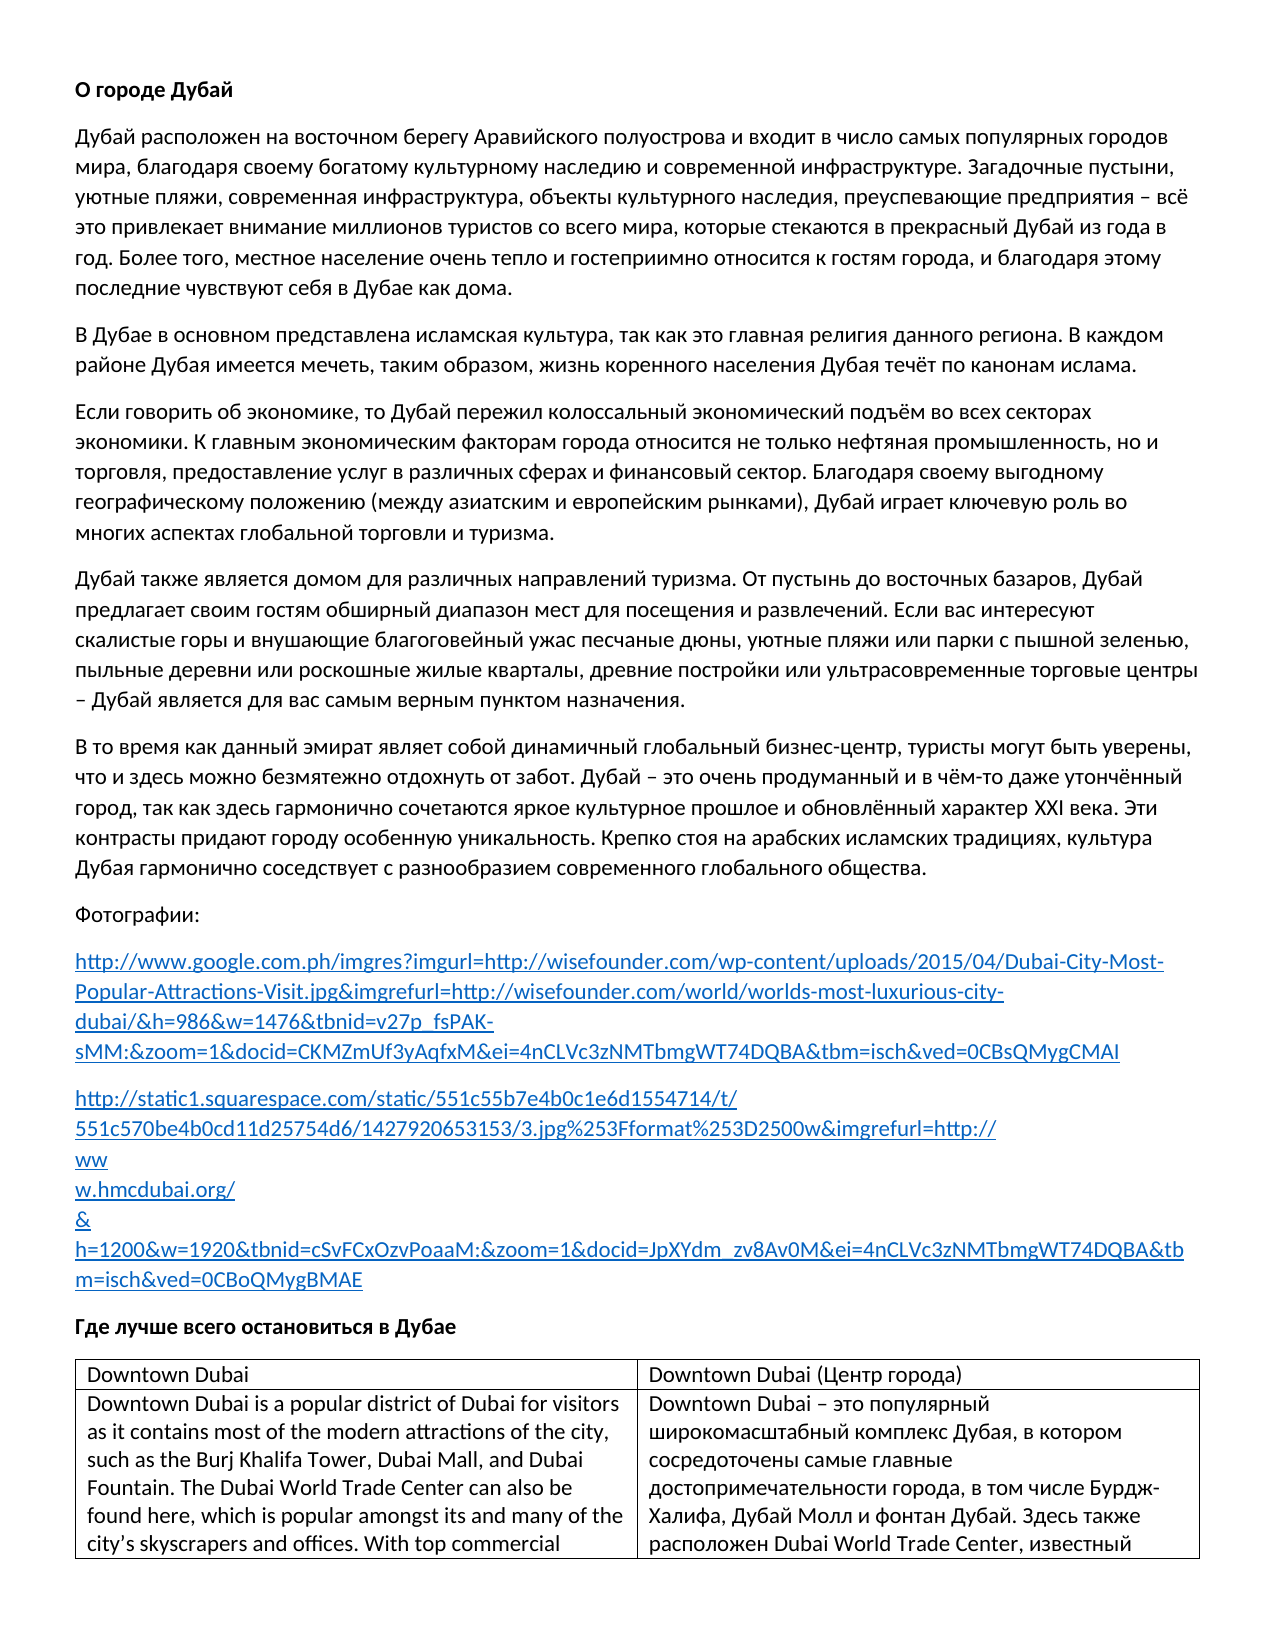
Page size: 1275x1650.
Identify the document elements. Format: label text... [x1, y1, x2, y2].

text http://static1.squarespace.com/static/551c55b7e4b0c1e6d1554714/t/551c570be4b0cd11d25754d6/1427920653153/3.jpg%253Fformat%253D2500w&imgrefurl=http://www.hmcdubai.org/&h=1200&w=1920&tbnid=cSvFCxOzvPoaaM:&zoom=1&docid=JpXYdm_zv8Av0M&ei=4nCLVc3zNMTbmgWT74DQBA&tbm=isch&ved=0CBoQMygBMAE [75, 1084, 1200, 1294]
text В то время как данный эмират являет собой динамичный глобальный бизнес-центр, туристы могут быть уверены, что и здесь можно безмятежно отдохнуть от забот. Дубай – это очень продуманный и в чём-то даже утончённый город, так как здесь гармонично сочетаются яркое культурное прошлое и обновлённый характер XXI века. Эти контрасты придают городу особенную уникальность. Крепко стоя на арабских исламских традициях, культура Дубая гармонично соседствует с разнообразием современного глобального общества. [75, 732, 1200, 881]
text О городе Дубай [75, 75, 1200, 103]
text Где лучше всего остановиться в Дубае [75, 1312, 1200, 1341]
text Дубай расположен на восточном берегу Аравийского полуострова и входит в число самых популярных городов мира, благодаря своему богатому культурному наследию и современной инфраструктуре. Загадочные пустыни, уютные пляжи, современная инфраструктура, объекты культурного наследия, преуспевающие предприятия – всё это привлекает внимание миллионов туристов со всего мира, которые стекаются в прекрасный Дубай из года в год. Более того, местное население очень тепло и гостеприимно относится к гостям города, и благодаря этому последние чувствуют себя в Дубае как дома. [75, 122, 1200, 301]
text Фотографии: [75, 900, 1200, 928]
table_header Downtown Dubai (Центр города) [638, 1360, 1199, 1388]
text Дубай также является домом для различных направлений туризма. От пустынь до восточных базаров, Дубай предлагает своим гостям обширный диапазон мест для посещения и развлечений. Если вас интересуют скалистые горы и внушающие благоговейный ужас песчаные дюны, уютные пляжи или парки с пышной зеленью, пыльные деревни или роскошные жилые кварталы, древние постройки или ультрасовременные торговые центры – Дубай является для вас самым верным пунктом назначения. [75, 564, 1200, 713]
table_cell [638, 1390, 1199, 1558]
table_header Downtown Dubai [76, 1360, 637, 1388]
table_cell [76, 1390, 637, 1558]
text В Дубае в основном представлена исламская культура, так как это главная религия данного региона. В каждом районе Дубая имеется мечеть, таким образом, жизнь коренного населения Дубая течёт по канонам ислама. [75, 320, 1200, 378]
text Если говорить об экономике, то Дубай пережил колоссальный экономический подъём во всех секторах экономики. К главным экономическим факторам города относится не только нефтяная промышленность, но и торговля, предоставление услуг в различных сферах и финансовый сектор. Благодаря своему выгодному географическому положению (между азиатским и европейским рынками), Дубай играет ключевую роль во многих аспектах глобальной торговли и туризма. [75, 397, 1200, 546]
text http://www.google.com.ph/imgres?imgurl=http://wisefounder.com/wp-content/uploads/2015/04/Dubai-City-Most-Popular-Attractions-Visit.jpg&imgrefurl=http://wisefounder.com/world/worlds-most-luxurious-city-dubai/&h=986&w=1476&tbnid=v27p_fsPAK-sMM:&zoom=1&docid=CKMZmUf3yAqfxM&ei=4nCLVc3zNMTbmgWT74DQBA&tbm=isch&ved=0CBsQMygCMAI [75, 947, 1200, 1066]
